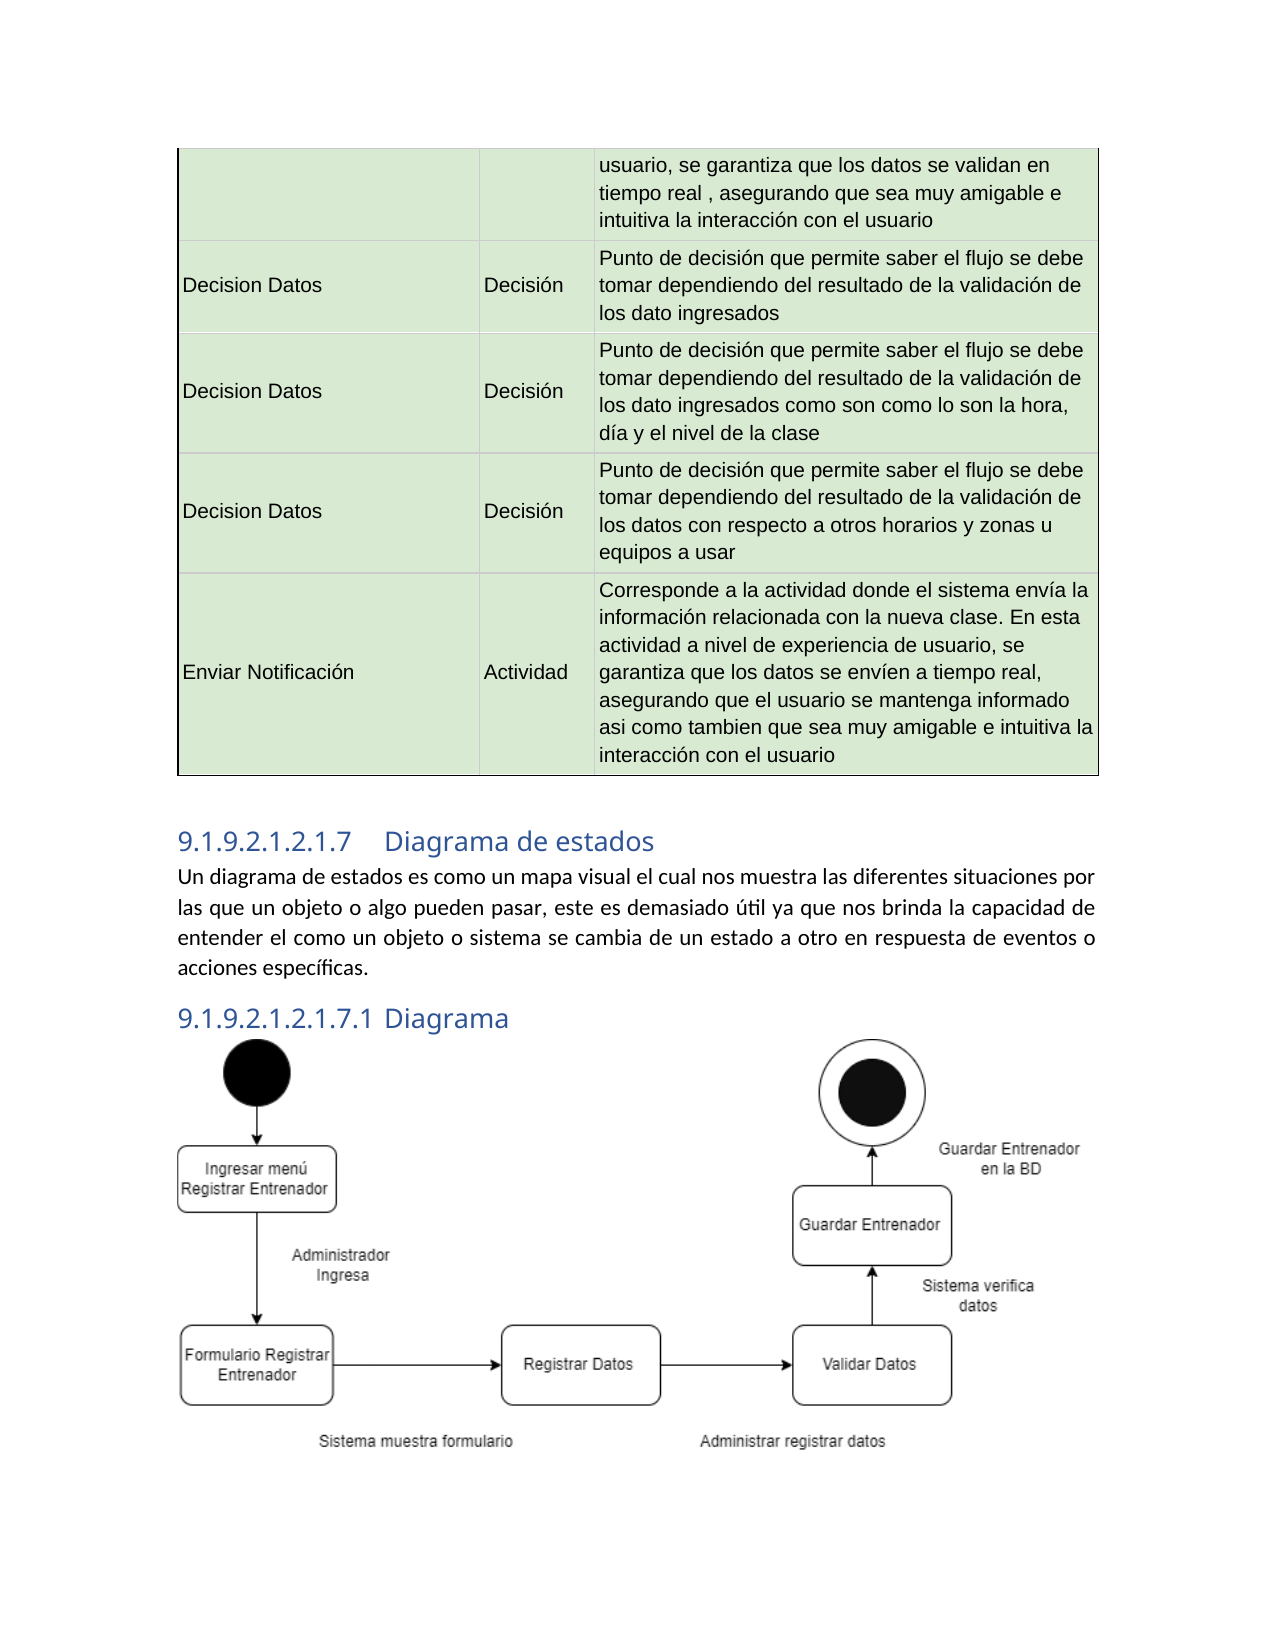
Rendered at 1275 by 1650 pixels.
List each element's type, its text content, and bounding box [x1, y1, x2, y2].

subtitle Diagrama [177, 1000, 1098, 1037]
picture [177, 1039, 1098, 1463]
subtitle Diagrama de estados [177, 823, 1098, 859]
text Un diagrama de estados es como un mapa visual el cual nos muestra las diferentes situaciones por las que un objeto o algo pueden pasar, este es demasiado útil ya que nos brinda la capacidad de entender el como un objeto o sistema se cambia de un estado a otro en respuesta de eventos o acciones específicas. [177, 862, 1098, 981]
